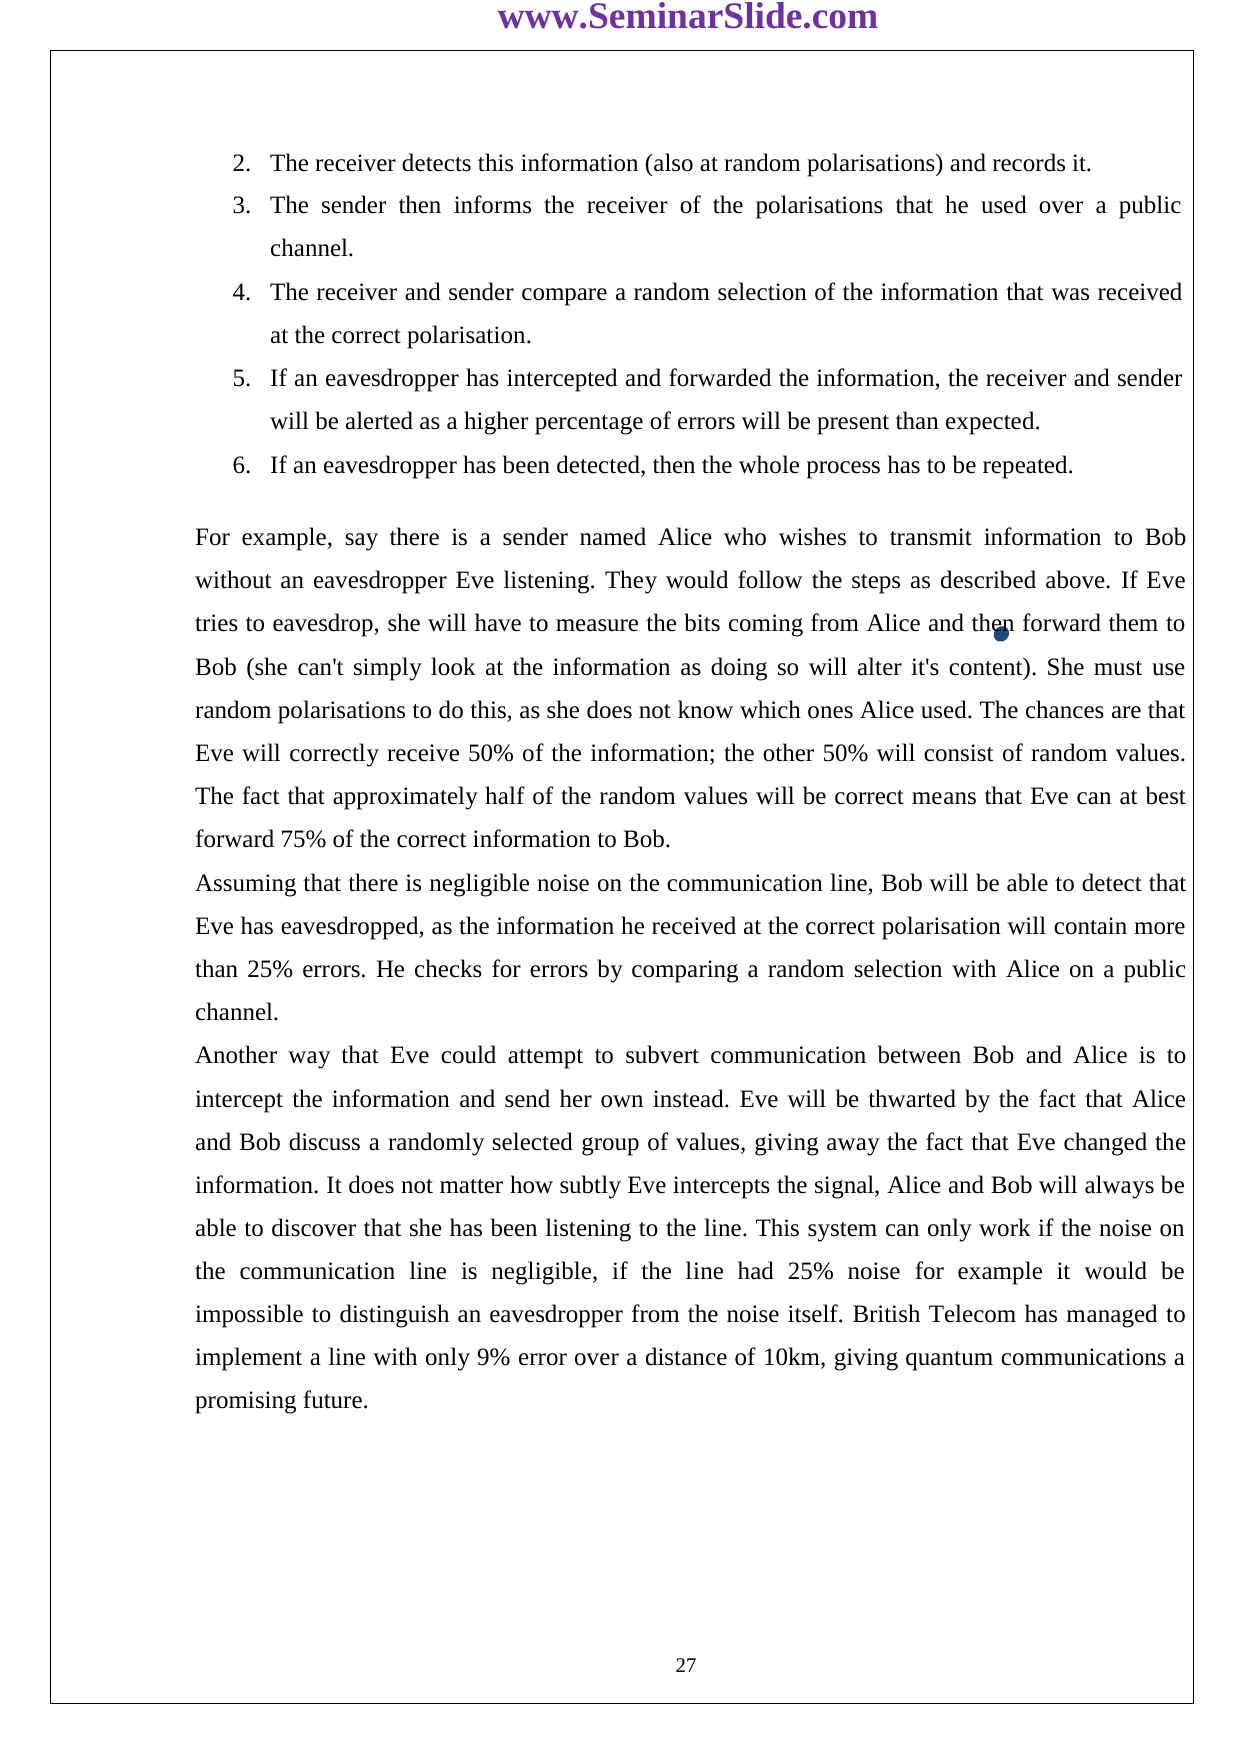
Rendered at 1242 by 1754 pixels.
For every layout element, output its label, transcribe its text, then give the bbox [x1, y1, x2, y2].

text 4. The receiver and sender compare a random selection of the information that was received at the correct polarisation. [232, 277, 1185, 348]
text 3. The sender then informs the receiver of the polarisations that he used over a public channel. [232, 190, 1186, 262]
text 2. The receiver detects this information (also at random polarisations) and records it. [232, 148, 1193, 177]
text 6. If an eavesdropper has been detected, then the whole process has to be repeated. [232, 450, 1193, 478]
text Assuming that there is negligible noise on the communication line, Bob will be able to detect that Eve has eavesdropped, as the information he received at the correct polarisation will contain more than 25% errors. He checks for errors by comparing a random selection with Alice on a public channel. [195, 868, 1186, 1026]
text Another way that Eve could attempt to subvert communication between Bob and Alice is to intercept the information and send her own instead. Eve will be thwarted by the fact that Alice and Bob discuss a randomly selected group of values, giving away the fact that Eve changed the information. It does not matter how subtly Eve intercepts the signal, Alice and Bob will always be able to discover that she has been listening to the line. This system can only work if the noise on the communication line is negligible, if the line had 25% noise for example it would be impossible to distinguish an eavesdropper from the noise itself. British Telecom has managed to implement a line with only 9% error over a distance of 10km, giving quantum communications a promising future. [195, 1041, 1186, 1414]
text For example, say there is a sender named Alice who wishes to transmit information to Bob without an eavesdropper Eve listening. They would follow the steps as described above. If Eve tries to eavesdrop, she will have to measure the bits coming from Alice and then forward them to Bob (she can't simply look at the information as doing so will alter it's content). She must use random polarisations to do this, as she does not know which ones Alice used. The chances are that Eve will correctly receive 50% of the information; the other 50% will consist of random values. The fact that approximately half of the random values will be correct means that Eve can at best forward 75% of the correct information to Bob. [195, 522, 1186, 853]
text 5. If an eavesdropper has intercepted and forwarded the information, the receiver and sender will be alerted as a higher percentage of errors will be present than expected. [232, 363, 1185, 435]
